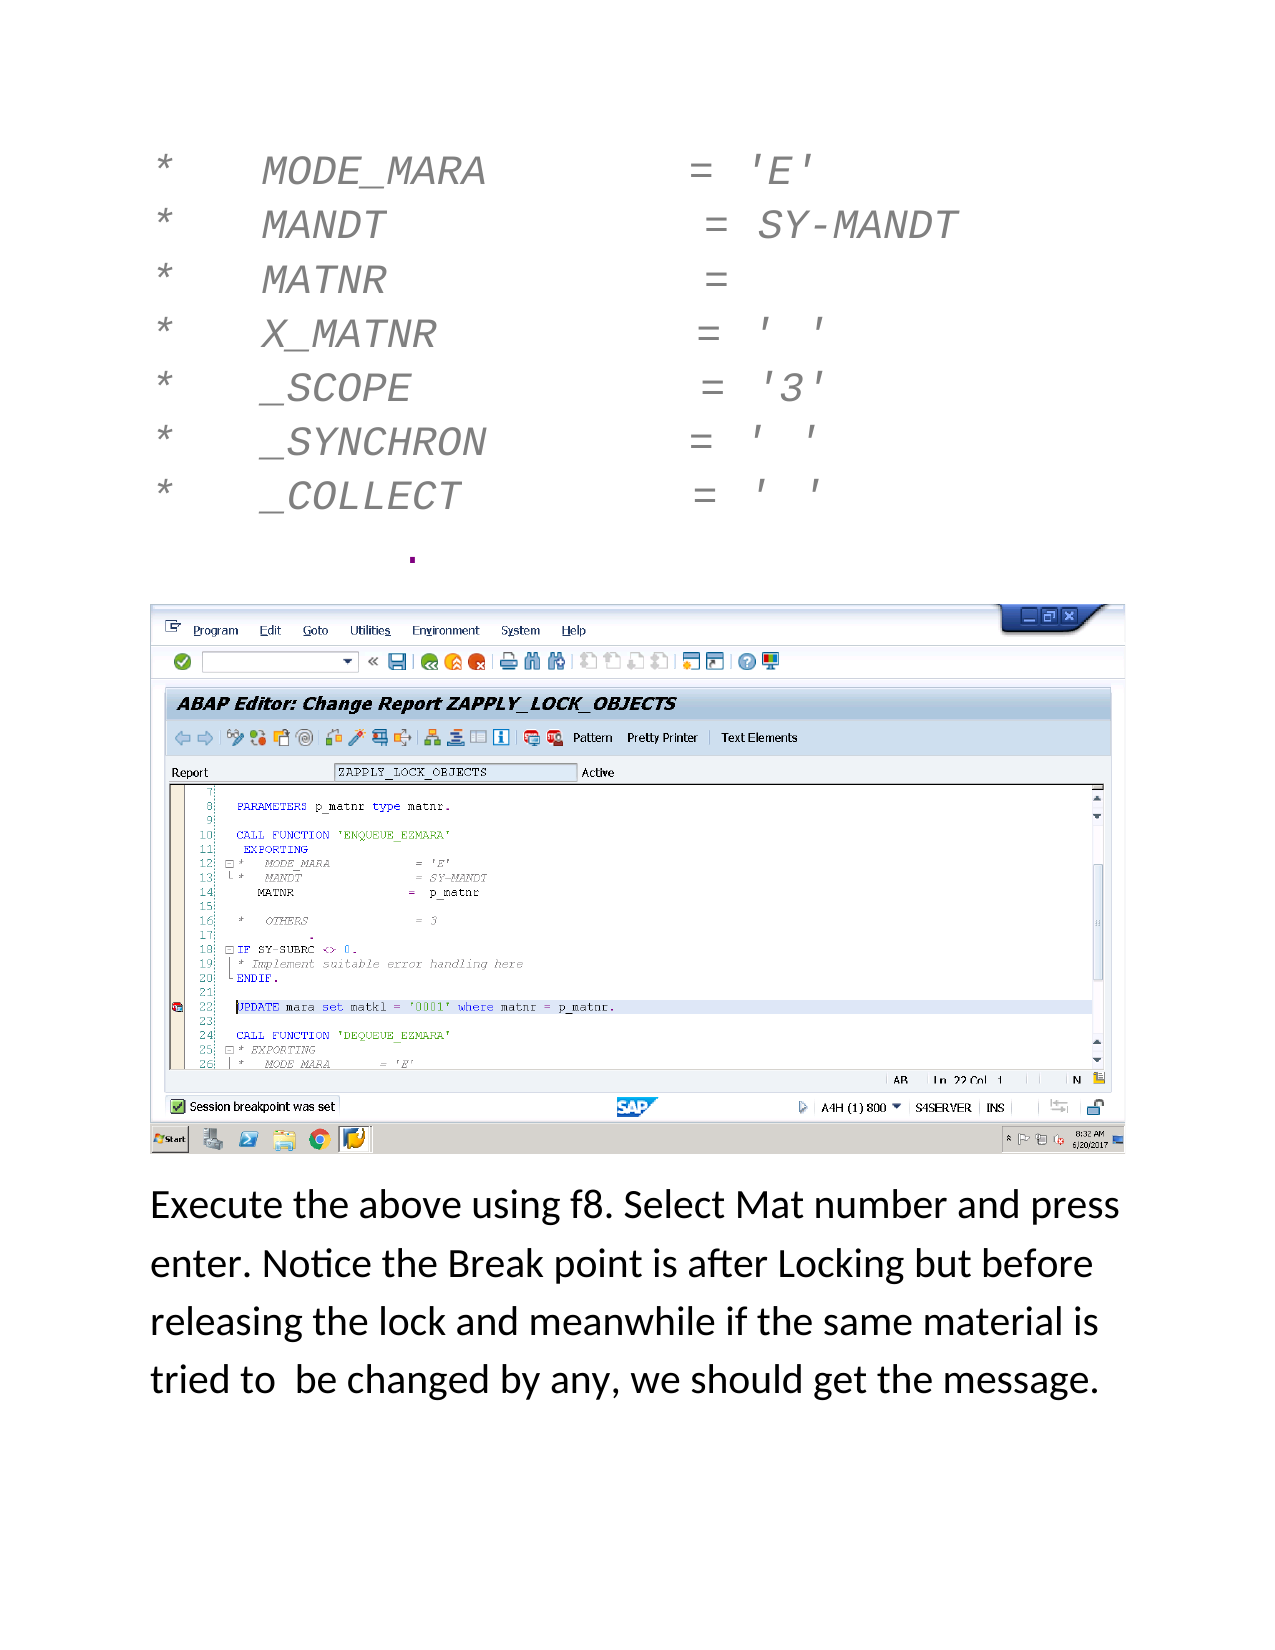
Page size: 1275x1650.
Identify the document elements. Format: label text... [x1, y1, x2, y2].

text Execute the above using f8. Select Mat number and press enter. Notice the Break point is after Locking but before releasing the lock and meanwhile if the same material is tried to be changed by any, we should get the message. [150, 1178, 1125, 1404]
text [150, 150, 1125, 576]
picture [150, 604, 1125, 1154]
